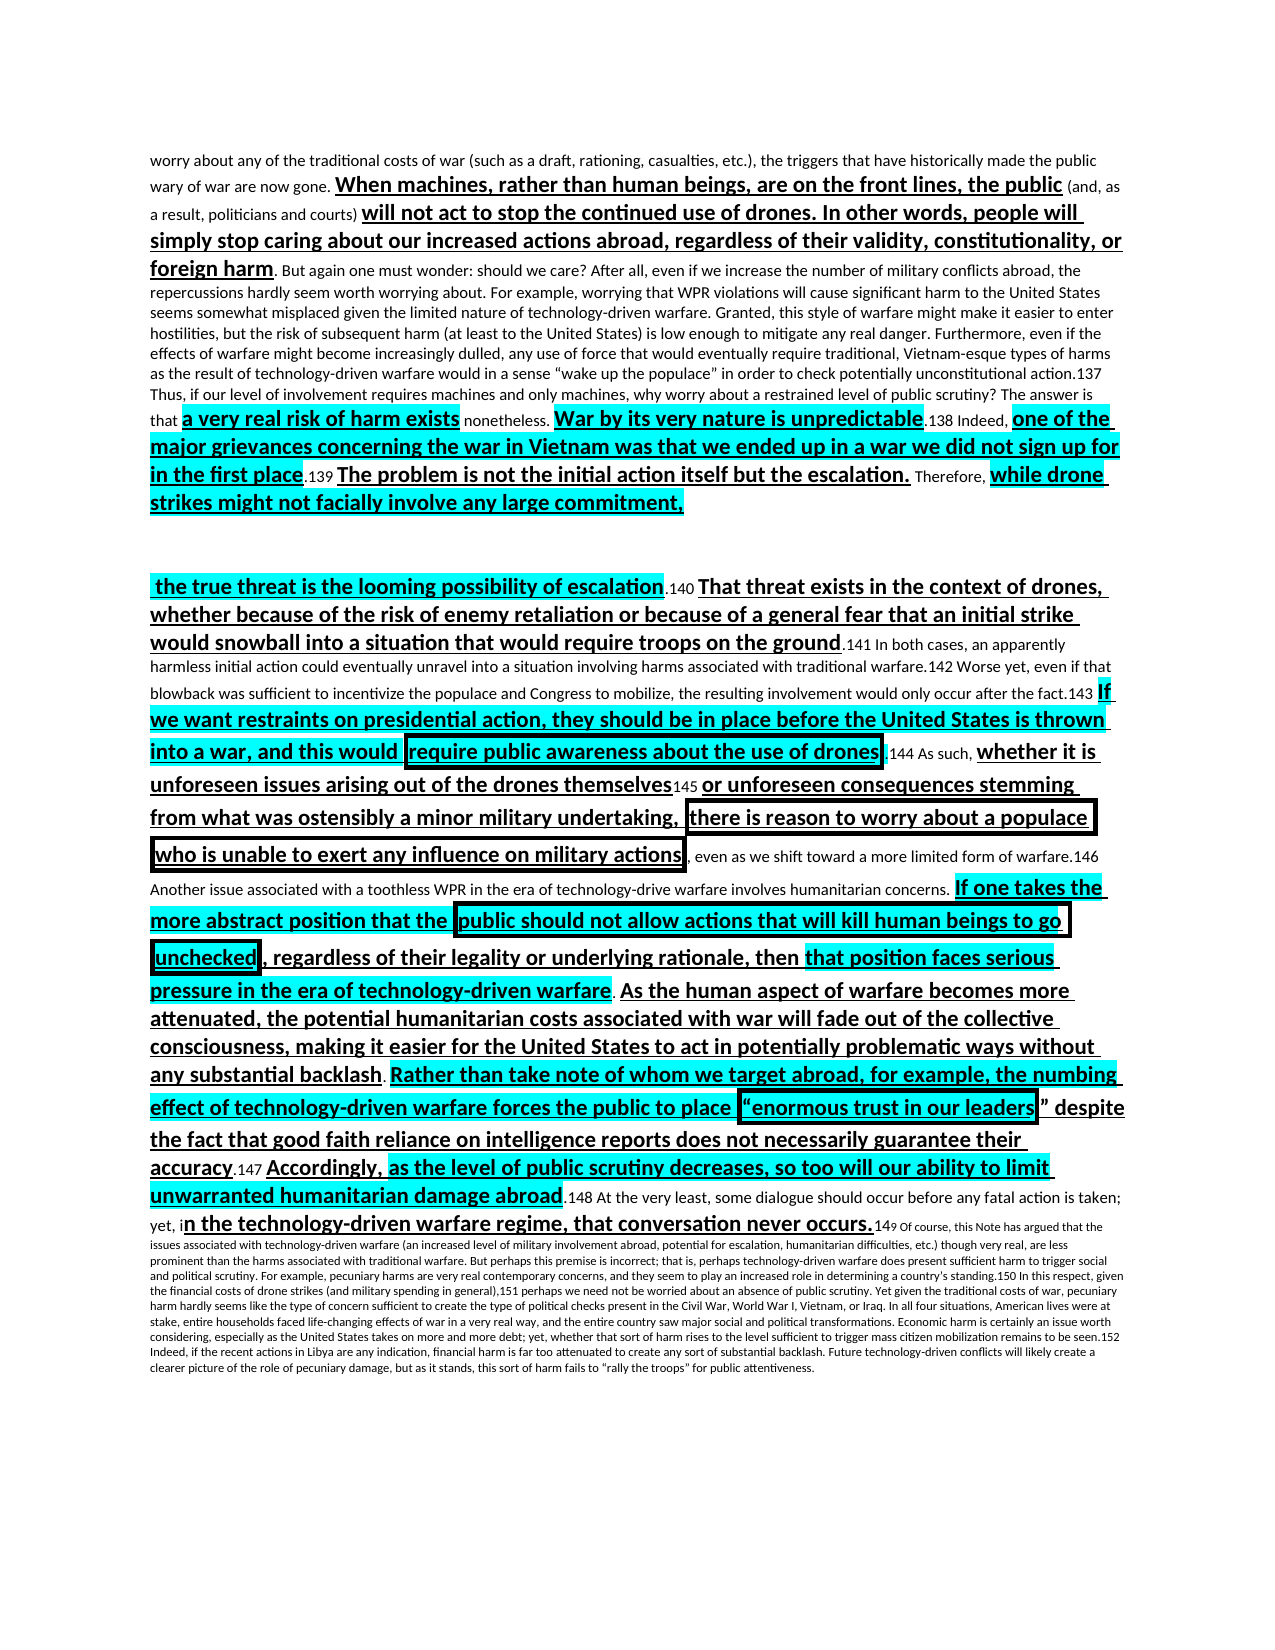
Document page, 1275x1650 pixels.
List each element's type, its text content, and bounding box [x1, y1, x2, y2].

text the true threat is the looming possibility of escalation.140 That threat exists in the context of drones, whether because of the risk of enemy retaliation or because of a general fear that an initial strike would snowball into a situation that would require troops on the ground.141 In both cases, an apparently harmless initial action could eventually unravel into a situation involving harms associated with traditional warfare.142 Worse yet, even if that blowback was sufficient to incentivize the populace and Congress to mobilize, the resulting involvement would only occur after the fact.143 If we want restraints on presidential action, they should be in place before the United States is thrown into a war, and this would require public awareness about the use of drones.144 As such, whether it is unforeseen issues arising out of the drones themselves145 or unforeseen consequences stemming from what was ostensibly a minor military undertaking, there is reason to worry about a populace who is unable to exert any influence on military actions, even as we shift toward a more limited form of warfare.146 Another issue associated with a toothless WPR in the era of technology-drive warfare involves humanitarian concerns. If one takes the more abstract position that the public should not allow actions that will kill human beings to go unchecked, regardless of their legality or underlying rationale, then that position faces serious pressure in the era of technology-driven warfare. As the human aspect of warfare becomes more attenuated, the potential humanitarian costs associated with war will fade out of the collective consciousness, making it easier for the United States to act in potentially problematic ways without any substantial backlash. Rather than take note of whom we target abroad, for example, the numbing effect of technology-driven warfare forces the public to place “enormous trust in our leaders” despite the fact that good faith reliance on intelligence reports does not necessarily guarantee their accuracy.147 Accordingly, as the level of public scrutiny decreases, so too will our ability to limit unwarranted humanitarian damage abroad.148 At the very least, some dialogue should occur before any fatal action is taken; yet, in the technology-driven warfare regime, that conversation never occurs.149 Of course, this Note has argued that the issues associated with technology-driven warfare (an increased level of military involvement abroad, potential for escalation, humanitarian difficulties, etc.) though very real, are less prominent than the harms associated with traditional warfare. But perhaps this premise is incorrect; that is, perhaps technology-driven warfare does present sufficient harm to trigger social and political scrutiny. For example, pecuniary harms are very real contemporary concerns, and they seem to play an increased role in determining a country’s standing.150 In this respect, given the financial costs of drone strikes (and military spending in general),151 perhaps we need not be worried about an absence of public scrutiny. Yet given the traditional costs of war, pecuniary harm hardly seems like the type of concern sufficient to create the type of political checks present in the Civil War, World War I, Vietnam, or Iraq. In all four situations, American lives were at stake, entire households faced life-changing effects of war in a very real way, and the entire country saw major social and political transformations. Economic harm is certainly an issue worth considering, especially as the United States takes on more and more debt; yet, whether that sort of harm rises to the level sufficient to trigger mass citizen mobilization remains to be seen.152 Indeed, if the recent actions in Libya are any indication, financial harm is far too attenuated to create any sort of substantial backlash. Future technology-driven conflicts will likely create a clearer picture of the role of pecuniary damage, but as it stands, this sort of harm fails to “rally the troops” for public attentiveness. [150, 1118, 1125, 1375]
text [150, 150, 1125, 516]
text the true threat is the looming possibility of escalation.140 That threat exists in the context of drones, whether because of the risk of enemy retaliation or because of a general fear that an initial strike would snowball into a situation that would require troops on the ground.141 In both cases, an apparently harmless initial action could eventually unravel into a situation involving harms associated with traditional warfare.142 Worse yet, even if that blowback was sufficient to incentivize the populace and Congress to mobilize, the resulting involvement would only occur after the fact.143 If we want restraints on presidential action, they should be in place before the United States is thrown into a war, and this would require public awareness about the use of drones.144 As such, whether it is unforeseen issues arising out of the drones themselves145 or unforeseen consequences stemming from what was ostensibly a minor military undertaking, there is reason to worry about a populace who is unable to exert any influence on military actions, even as we shift toward a more limited form of warfare.146 Another issue associated with a toothless WPR in the era of technology-drive warfare involves humanitarian concerns. If one takes the more abstract position that the public should not allow actions that will kill human beings to go unchecked, regardless of their legality or underlying rationale, then that position faces serious pressure in the era of technology-driven warfare. As the human aspect of warfare becomes more attenuated, the potential humanitarian costs associated with war will fade out of the collective consciousness, making it easier for the United States to act in potentially problematic ways without any substantial backlash. Rather than take note of whom we target abroad, for example, the numbing effect of technology-driven warfare forces the public to place “enormous trust in our leaders” despite the fact that good faith reliance on intelligence reports does not necessarily guarantee their accuracy.147 Accordingly, as the level of public scrutiny decreases, so too will our ability to limit unwarranted humanitarian damage abroad.148 At the very least, some dialogue should occur before any fatal action is taken; yet, in the technology-driven warfare regime, that conversation never occurs.149 Of course, this Note has argued that the issues associated with technology-driven warfare (an increased level of military involvement abroad, potential for escalation, humanitarian difficulties, etc.) though very real, are less prominent than the harms associated with traditional warfare. But perhaps this premise is incorrect; that is, perhaps technology-driven warfare does present sufficient harm to trigger social and political scrutiny. For example, pecuniary harms are very real contemporary concerns, and they seem to play an increased role in determining a country’s standing.150 In this respect, given the financial costs of drone strikes (and military spending in general),151 perhaps we need not be worried about an absence of public scrutiny. Yet given the traditional costs of war, pecuniary harm hardly seems like the type of concern sufficient to create the type of political checks present in the Civil War, World War I, Vietnam, or Iraq. In all four situations, American lives were at stake, entire households faced life-changing effects of war in a very real way, and the entire country saw major social and political transformations. Economic harm is certainly an issue worth considering, especially as the United States takes on more and more debt; yet, whether that sort of harm rises to the level sufficient to trigger mass citizen mobilization remains to be seen.152 Indeed, if the recent actions in Libya are any indication, financial harm is far too attenuated to create any sort of substantial backlash. Future technology-driven conflicts will likely create a clearer picture of the role of pecuniary damage, but as it stands, this sort of harm fails to “rally the troops” for public attentiveness. [150, 572, 1125, 1117]
